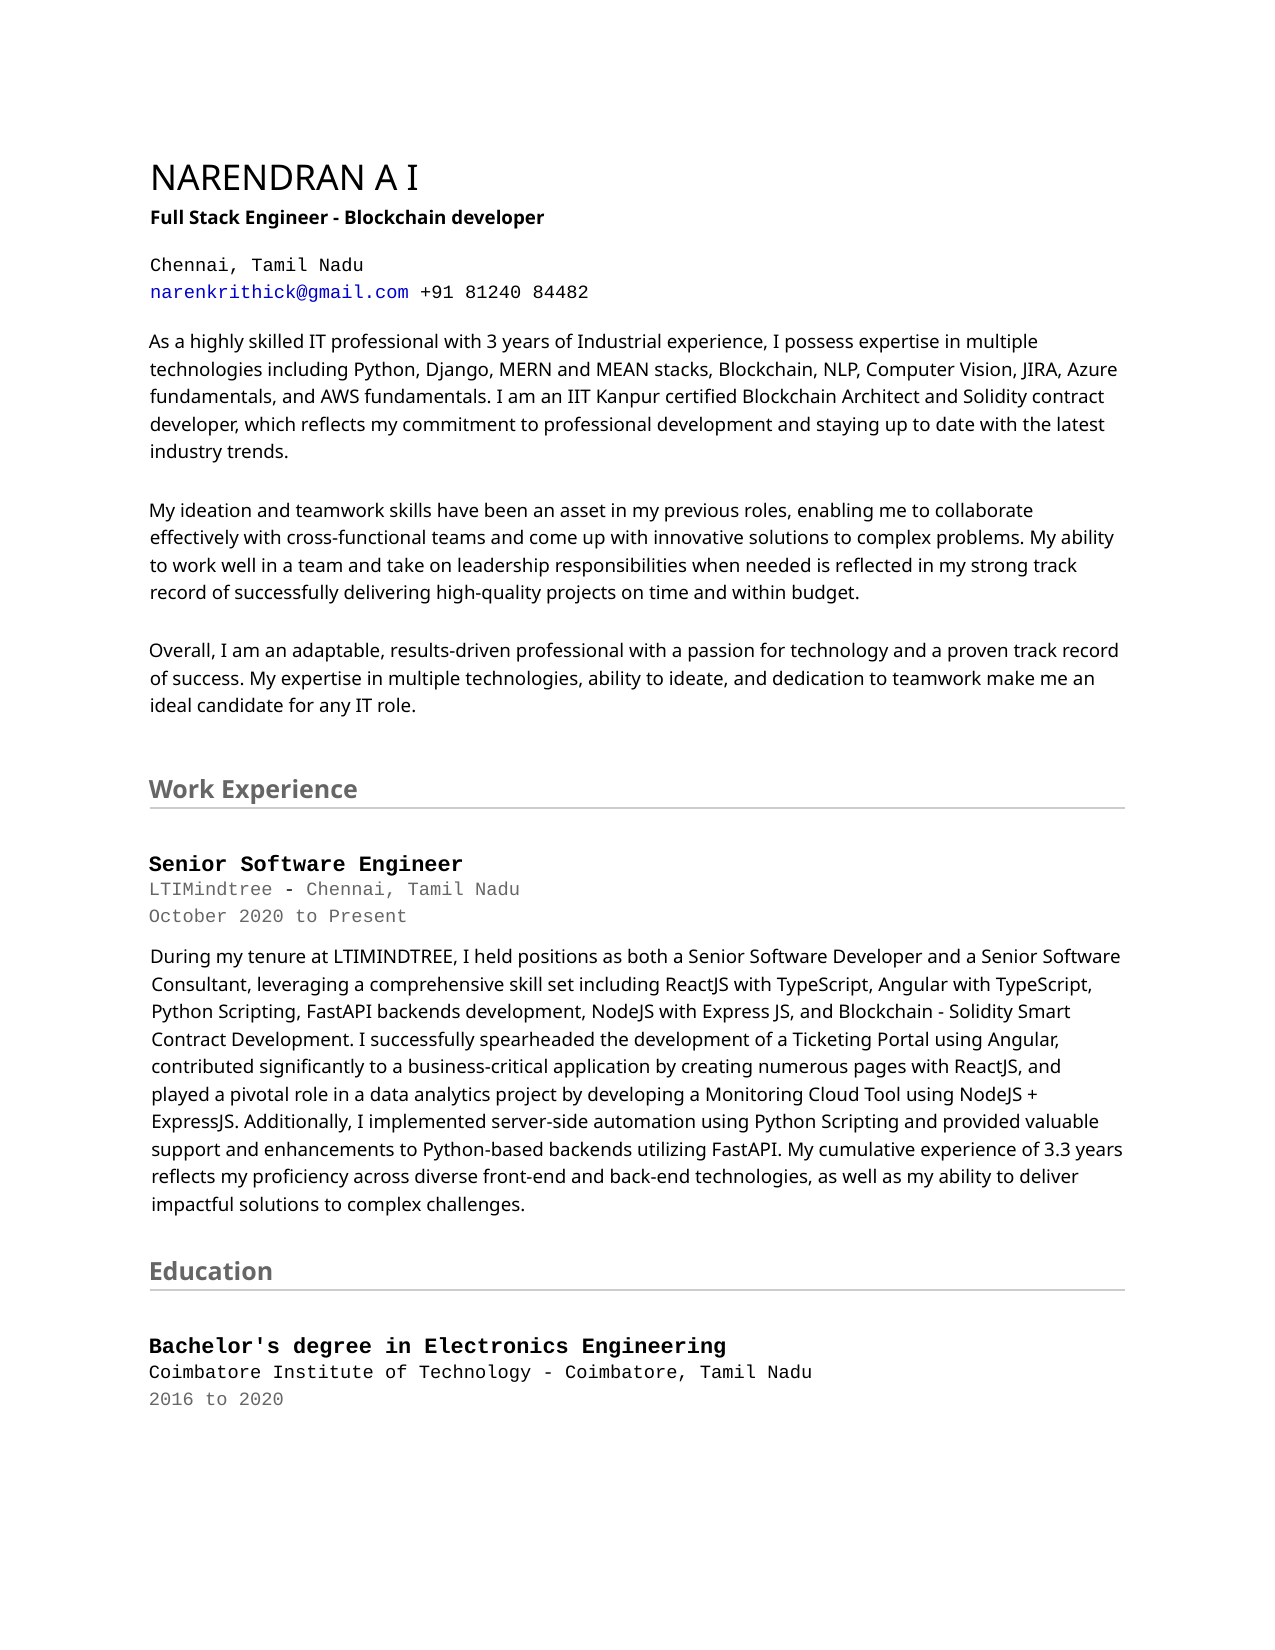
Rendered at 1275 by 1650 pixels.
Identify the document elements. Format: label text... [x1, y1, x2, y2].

text LTIMindtree - Chennai, Tamil Nadu [148, 880, 1125, 901]
text Full Stack Engineer - Blockchain developer [150, 205, 602, 230]
text 2016 to 2020 [148, 1389, 1125, 1411]
subtitle Education [148, 1254, 1125, 1288]
text Coimbatore Institute of Technology - Coimbatore, Tamil Nadu [148, 1362, 1125, 1384]
text Chennai, Tamil Nadu narenkrithick@gmail.com +91 81240 84482 [150, 256, 602, 304]
text My ideation and teamwork skills have been an asset in my previous roles, enabling me to collaborate effectively with cross-functional teams and come up with innovative solutions to complex problems. My ability to work well in a team and take on leadership responsibilities when needed is reflected in my strong track record of successfully delivering high-quality projects on time and within budget. [148, 497, 1125, 605]
text Overall, I am an adaptable, results-driven professional with a passion for technology and a proven track record of success. My expertise in multiple technologies, ability to ideate, and dedication to teamwork make me an ideal candidate for any IT role. [148, 638, 1125, 718]
subtitle Work Experience [148, 771, 1125, 805]
subtitle Senior Software Engineer [148, 853, 880, 878]
text As a highly skilled IT professional with 3 years of Industrial experience, I possess expertise in multiple technologies including Python, Django, MERN and MEAN stacks, Blockchain, NLP, Computer Vision, JIRA, Azure fundamentals, and AWS fundamentals. I am an IIT Kanpur certified Blockchain Architect and Solidity contract developer, which reflects my commitment to professional development and staying up to date with the latest industry trends. [148, 328, 1125, 464]
subtitle Bachelor's degree in Electronics Engineering [148, 1336, 880, 1361]
text NARENDRAN A I [150, 153, 1125, 201]
text October 2020 to Present [148, 907, 1125, 928]
text During my tenure at LTIMINDTREE, I held positions as both a Senior Software Developer and a Senior Software Consultant, leveraging a comprehensive skill set including ReactJS with TypeScript, Angular with TypeScript, Python Scripting, FastAPI backends development, NodeJS with Express JS, and Blockchain - Solidity Smart Contract Development. I successfully spearheaded the development of a Ticketing Portal using Angular, contributed significantly to a business-critical application by creating numerous pages with ReactJS, and played a pivotal role in a data analytics project by developing a Monitoring Cloud Tool using NodeJS + ExpressJS. Additionally, I implemented server-side automation using Python Scripting and provided valuable support and enhancements to Python-based backends utilizing FastAPI. My cumulative experience of 3.3 years reflects my proficiency across diverse front-end and back-end technologies, as well as my ability to deliver impactful solutions to complex challenges. [150, 943, 1125, 1216]
